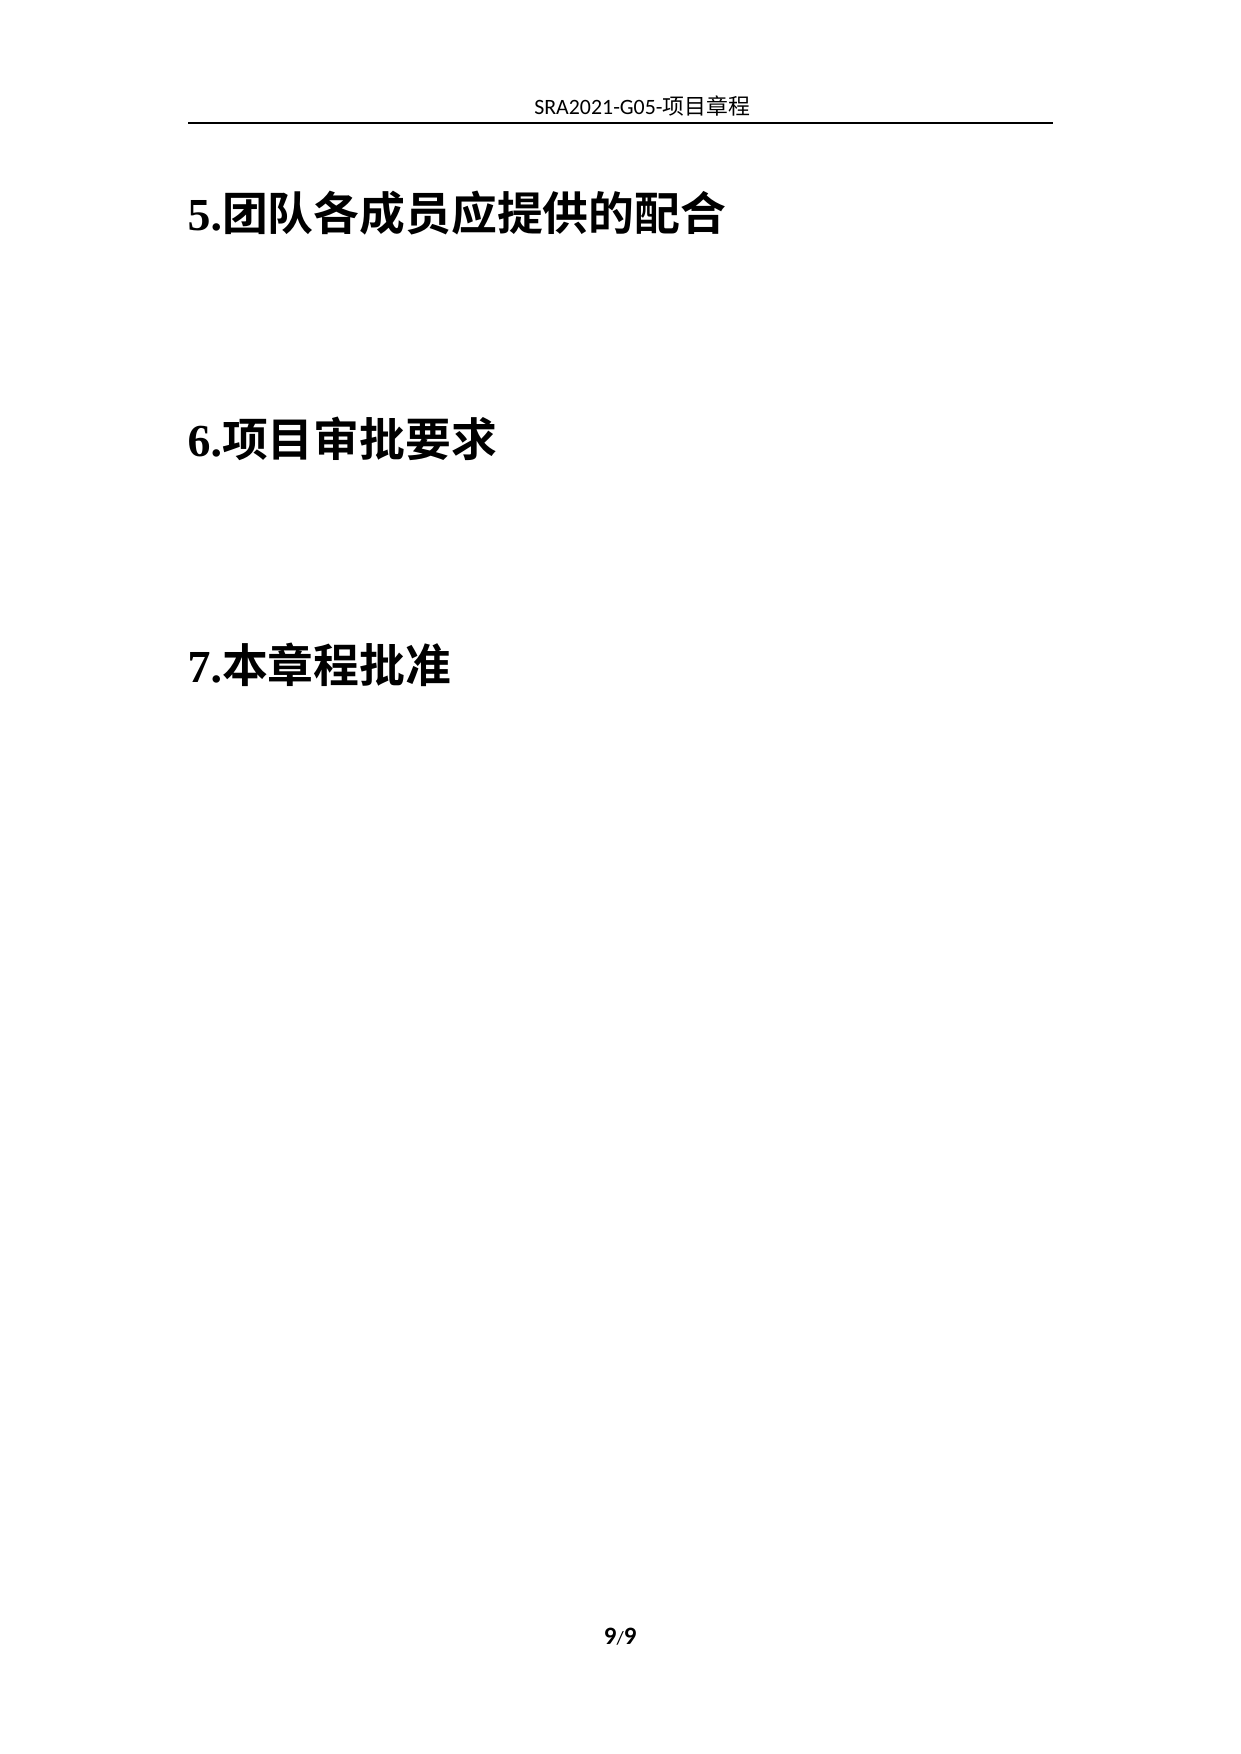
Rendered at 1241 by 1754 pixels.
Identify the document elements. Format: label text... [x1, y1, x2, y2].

subtitle 7.本章程批准 [187, 613, 1053, 711]
subtitle 5.团队各成员应提供的配合 [187, 162, 1053, 259]
subtitle 6.项目审批要求 [187, 388, 1053, 485]
